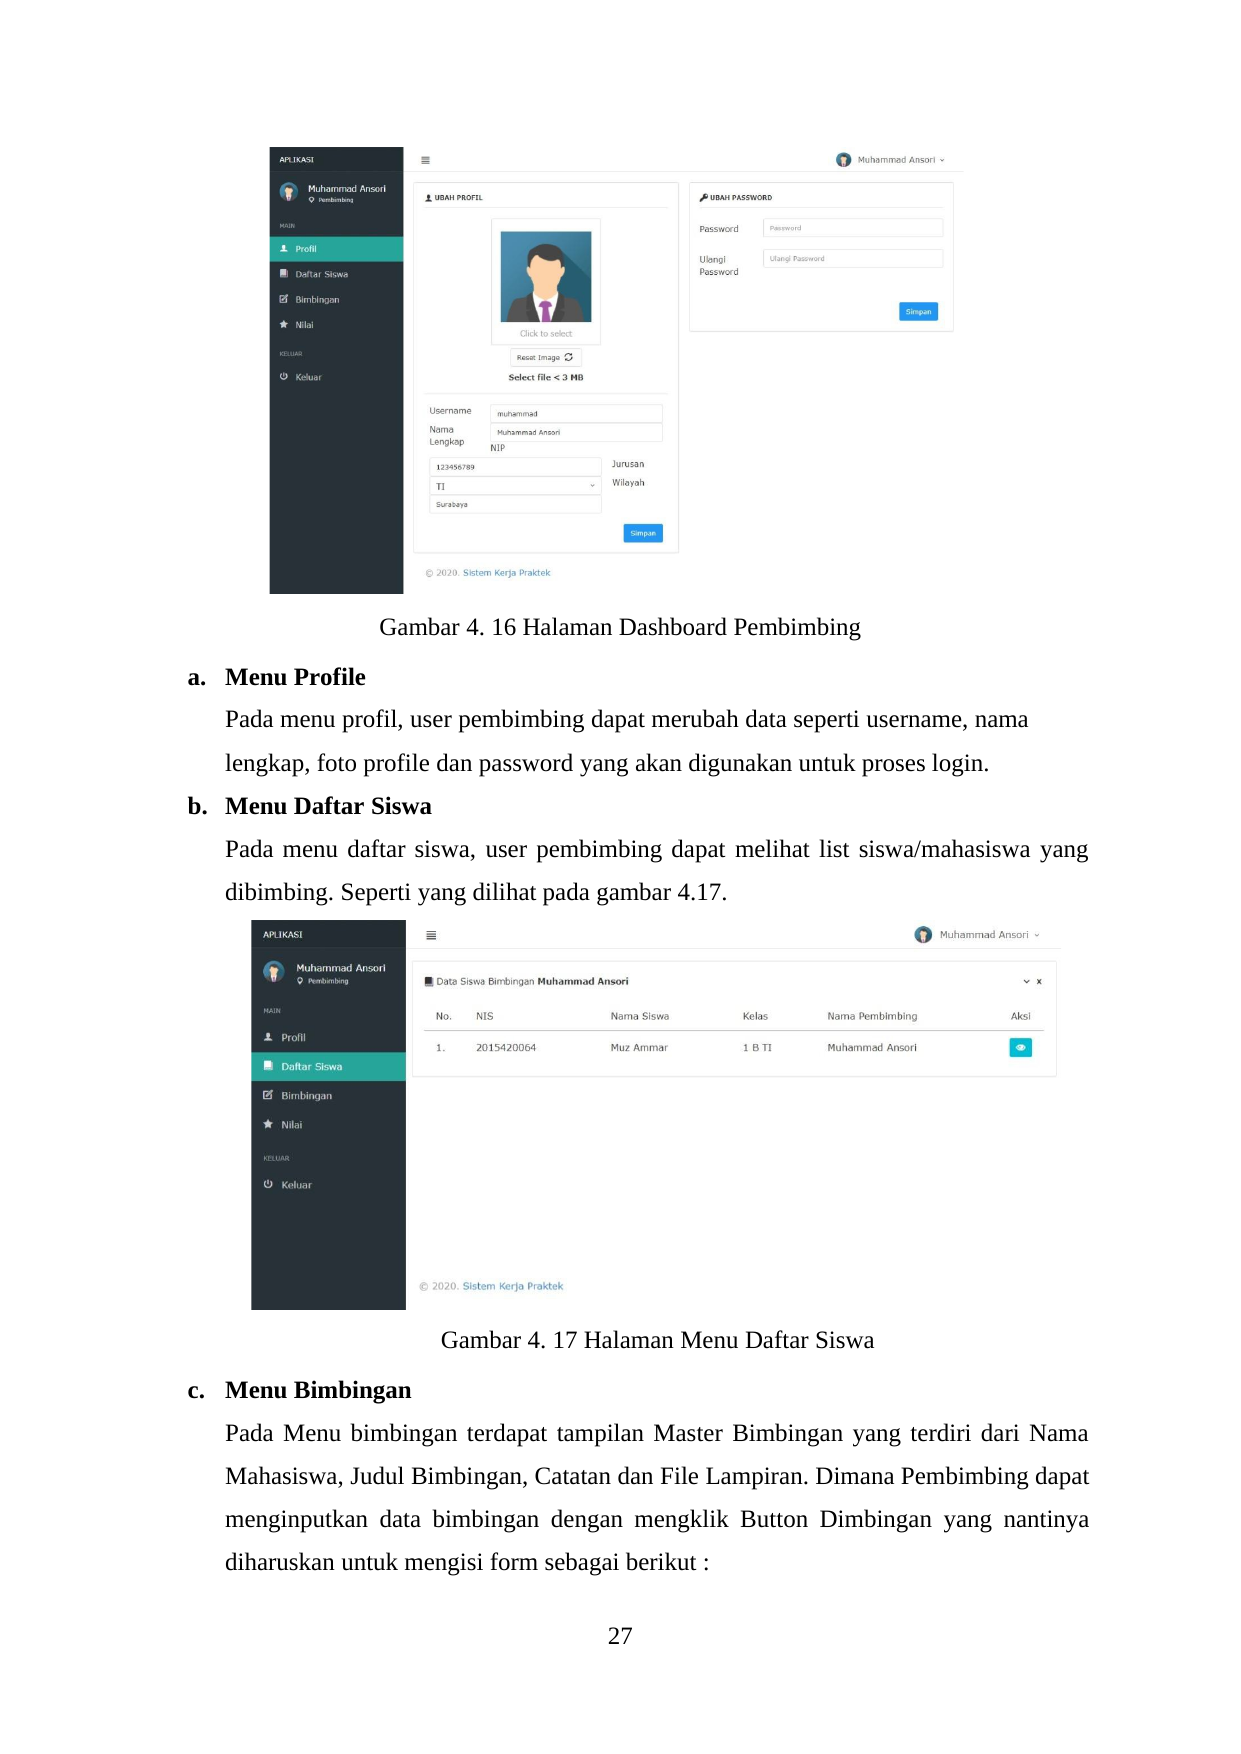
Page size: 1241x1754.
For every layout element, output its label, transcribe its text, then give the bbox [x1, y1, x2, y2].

subtitle Menu Profile [187, 662, 1107, 691]
picture [251, 920, 1062, 1310]
text Gambar 4. 17 Halaman Menu Daftar Siswa [441, 1325, 1107, 1354]
text Pada menu profil, user pembimbing dapat merubah data seperti username, nama lengkap, foto profile dan password yang akan digunakan untuk proses login. [225, 704, 1107, 776]
picture [269, 147, 964, 594]
text Gambar 4. 16 Halaman Dashboard Pembimbing [218, 612, 1022, 640]
text Pada Menu bimbingan terdapat tampilan Master Bimbingan yang terdiri dari Nama Mahasiswa, Judul Bimbingan, Catatan dan File Lampiran. Dimana Pembimbing dapat menginputkan data bimbingan dengan mengklik Button Dimbingan yang nantinya diharuskan untuk mengisi form sebagai berikut : [225, 1418, 1090, 1576]
text Pada menu daftar siswa, user pembimbing dapat melihat list siswa/mahasiswa yang dibimbing. Seperti yang dilihat pada gambar 4.17. [225, 834, 1107, 906]
subtitle Menu Bimbingan [187, 1375, 1107, 1404]
subtitle Menu Daftar Siswa [187, 791, 1107, 820]
